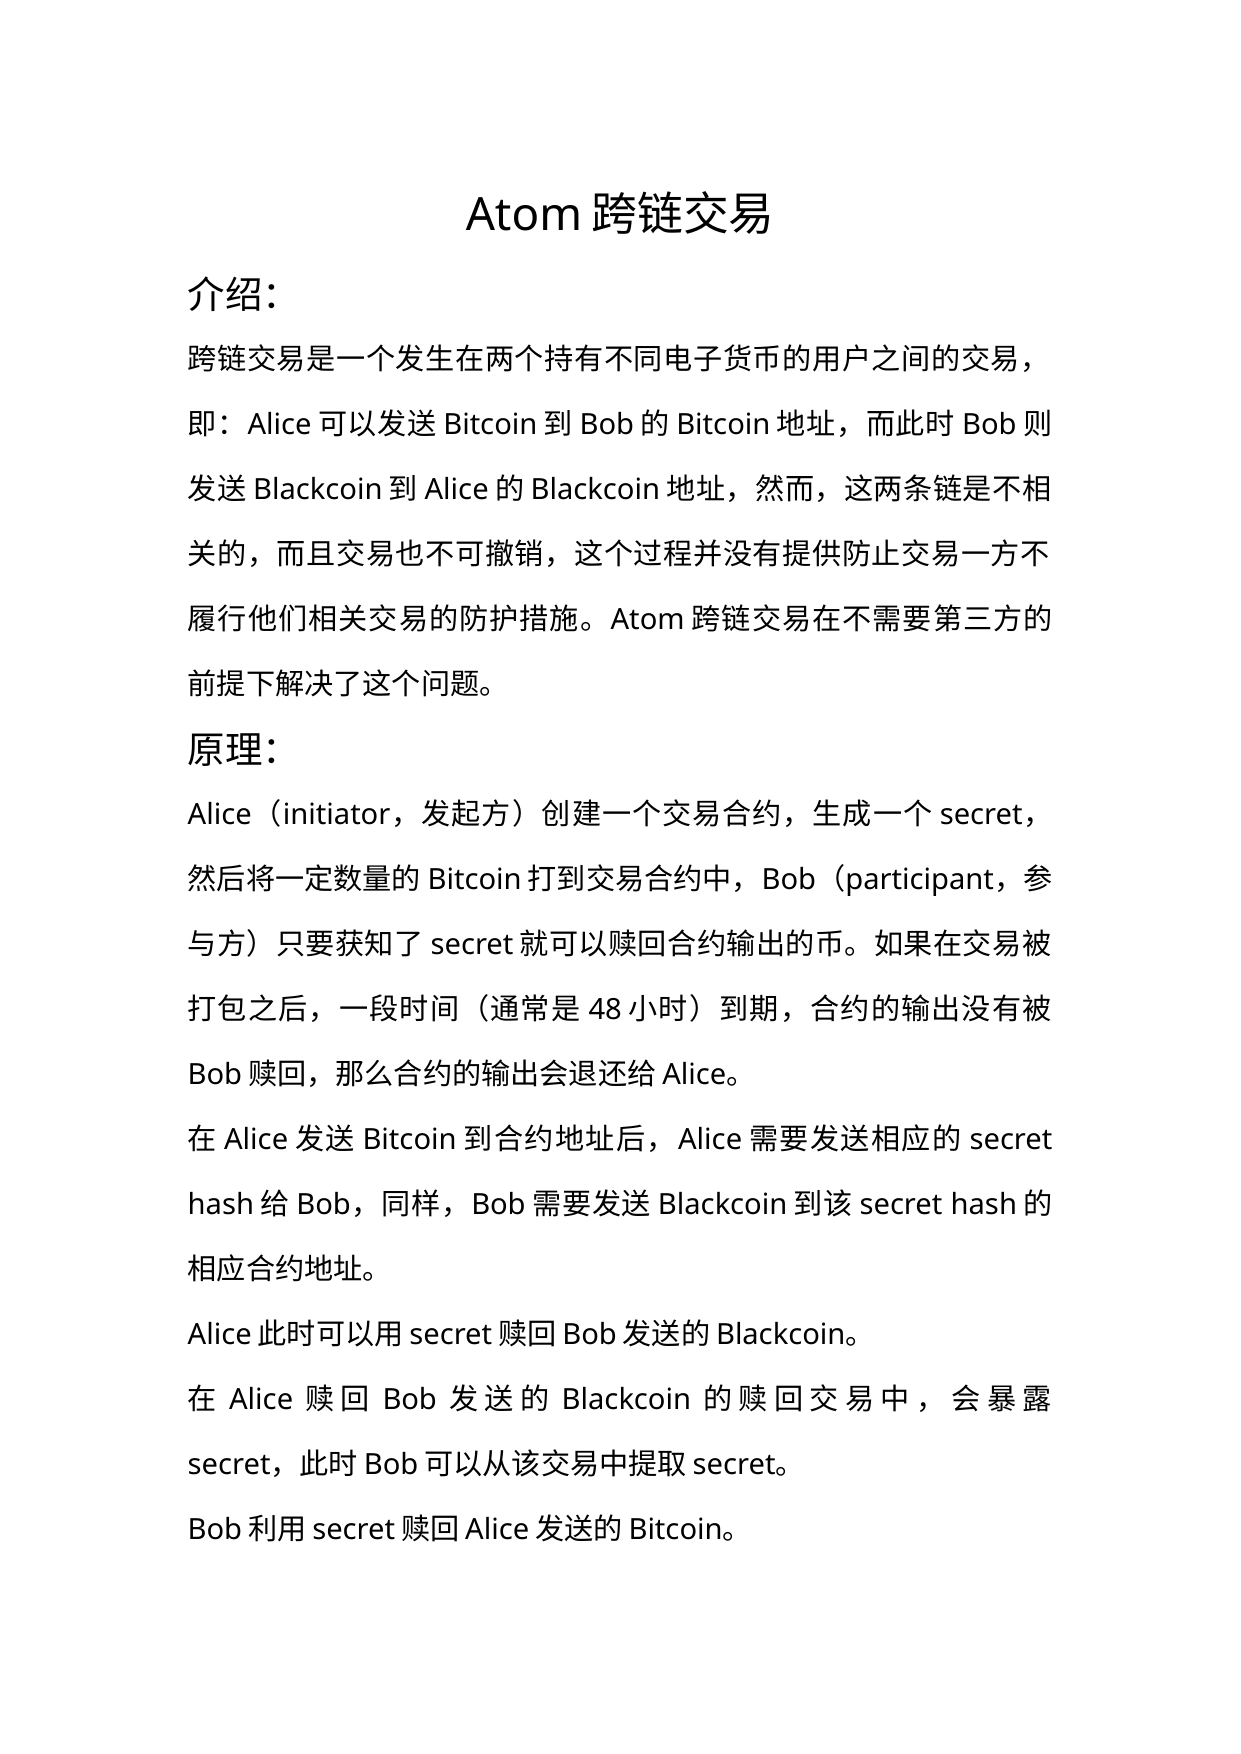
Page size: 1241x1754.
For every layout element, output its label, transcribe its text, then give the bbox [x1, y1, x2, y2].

text Atom跨链交易 [187, 162, 1053, 259]
text 介绍： [187, 259, 1053, 324]
text Alice（initiator，发起方）创建一个交易合约，生成一个secret，然后将一定数量的Bitcoin打到交易合约中，Bob（participant，参与方）只要获知了secret就可以赎回合约输出的币。如果在交易被打包之后，一段时间（通常是48小时）到期，合约的输出没有被Bob赎回，那么合约的输出会退还给Alice。 [187, 779, 1053, 1104]
text 原理： [187, 714, 1053, 779]
text 在Alice赎回Bob发送的Blackcoin的赎回交易中，会暴露secret，此时Bob可以从该交易中提取secret。 [187, 1364, 1053, 1494]
text Alice此时可以用secret赎回Bob发送的Blackcoin。 [187, 1299, 1053, 1364]
text 在Alice发送Bitcoin到合约地址后，Alice需要发送相应的secret hash给Bob，同样，Bob需要发送Blackcoin到该secret hash的相应合约地址。 [187, 1104, 1053, 1299]
text 跨链交易是一个发生在两个持有不同电子货币的用户之间的交易，即：Alice可以发送Bitcoin到Bob的Bitcoin地址，而此时Bob则发送Blackcoin到Alice的Blackcoin地址，然而，这两条链是不相关的，而且交易也不可撤销，这个过程并没有提供防止交易一方不履行他们相关交易的防护措施。Atom跨链交易在不需要第三方的前提下解决了这个问题。 [187, 324, 1053, 714]
text Bob利用secret赎回Alice发送的Bitcoin。 [187, 1494, 1053, 1559]
